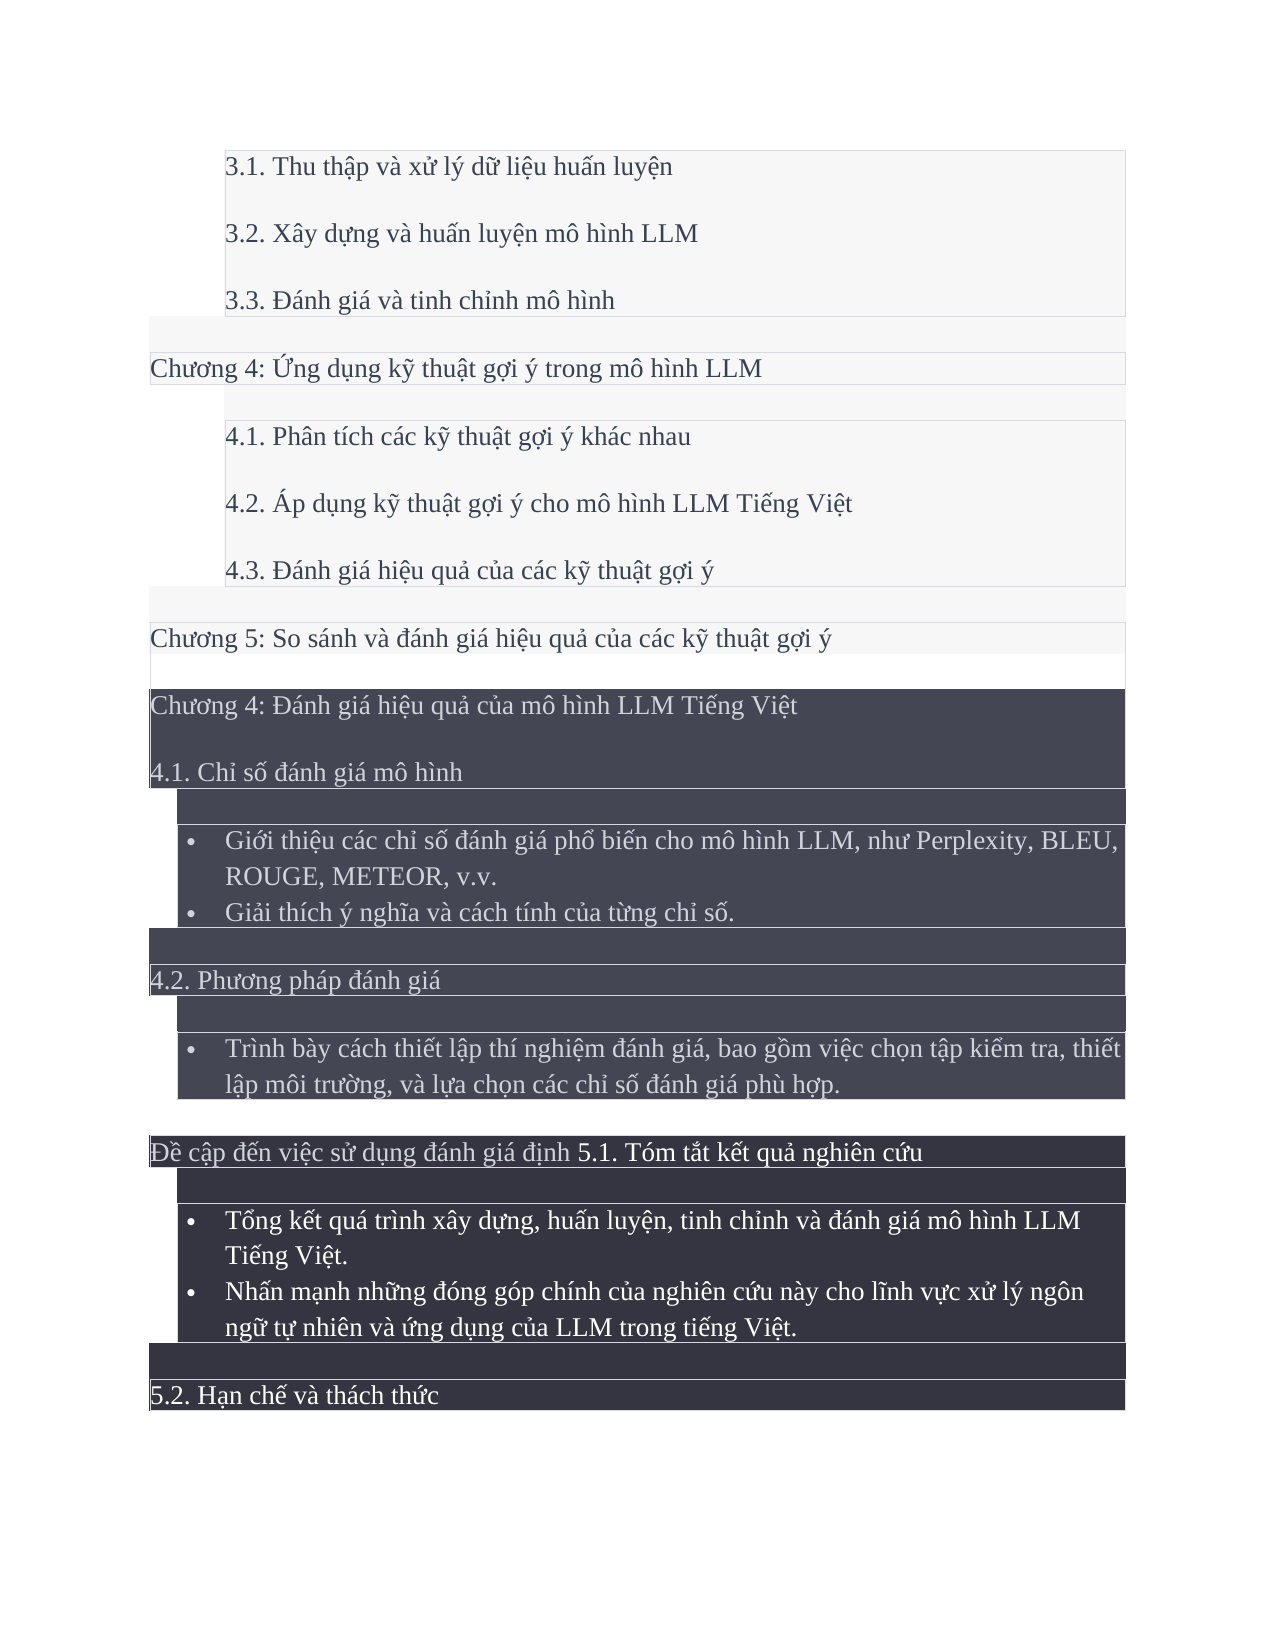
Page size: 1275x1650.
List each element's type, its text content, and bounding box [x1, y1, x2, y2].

list Tổng kết quá trình xây dựng, huấn luyện, tinh chỉnh và đánh giá mô hình LLM Tiếng Việt. [178, 1204, 1125, 1271]
list Trình bày cách thiết lập thí nghiệm đánh giá, bao gồm việc chọn tập kiểm tra, thiết lập môi trường, và lựa chọn các chỉ số đánh giá phù hợp. [178, 1033, 1125, 1099]
text Chương 4: Ứng dụng kỹ thuật gợi ý trong mô hình LLM [151, 353, 1125, 384]
text 4.2. Phương pháp đánh giá [151, 965, 1125, 995]
list Nhấn mạnh những đóng góp chính của nghiên cứu này cho lĩnh vực xử lý ngôn ngữ tự nhiên và ứng dụng của LLM trong tiếng Việt. [178, 1275, 1125, 1342]
text 3.2. Xây dựng và huấn luyện mô hình LLM [226, 217, 1125, 249]
list Giới thiệu các chỉ số đánh giá phổ biến cho mô hình LLM, như Perplexity, BLEU, ROUGE, METEOR, v.v. [178, 825, 1125, 891]
text 4.1. Phân tích các kỹ thuật gợi ý khác nhau [226, 421, 1125, 452]
text 3.3. Đánh giá và tinh chỉnh mô hình [226, 284, 1125, 316]
text 4.3. Đánh giá hiệu quả của các kỹ thuật gợi ý [226, 554, 1125, 586]
text 4.1. Chỉ số đánh giá mô hình [151, 756, 1125, 788]
list Giải thích ý nghĩa và cách tính của từng chỉ số. [178, 895, 1125, 927]
text 4.2. Áp dụng kỹ thuật gợi ý cho mô hình LLM Tiếng Việt [226, 487, 1125, 519]
text 5.2. Hạn chế và thách thức [151, 1380, 1125, 1410]
text Chương 5: So sánh và đánh giá hiệu quả của các kỹ thuật gợi ý [151, 623, 1125, 654]
text Đề cập đến việc sử dụng đánh giá định 5.1. Tóm tắt kết quả nghiên cứu [151, 1136, 1125, 1167]
text Chương 4: Đánh giá hiệu quả của mô hình LLM Tiếng Việt [151, 689, 1125, 721]
text 3.1. Thu thập và xử lý dữ liệu huấn luyện [226, 151, 1125, 182]
